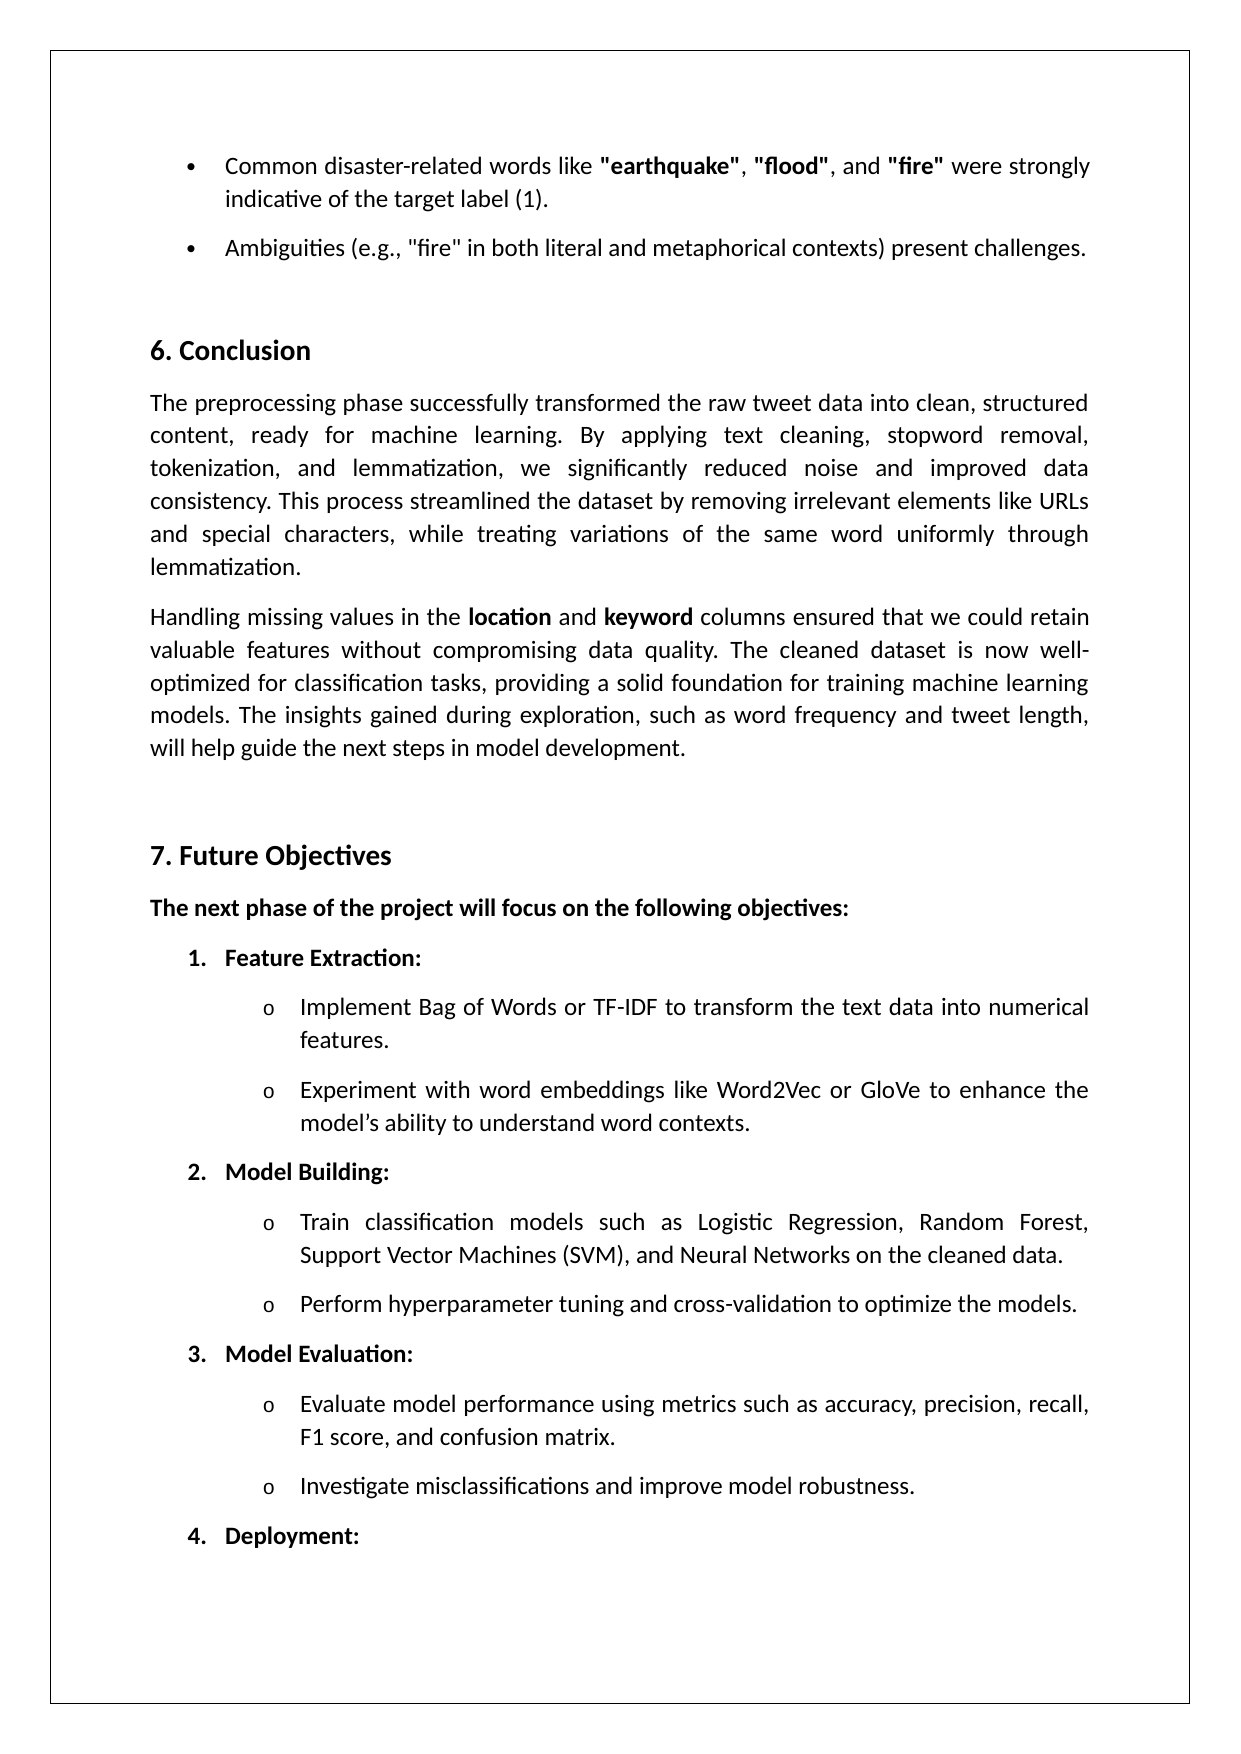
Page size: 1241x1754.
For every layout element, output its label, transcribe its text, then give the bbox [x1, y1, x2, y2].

text 6. Conclusion [150, 332, 1090, 367]
list Implement Bag of Words or TF-IDF to transform the text data into numerical features. [262, 992, 1090, 1055]
list Common disaster-related words like "earthquake", "flood", and "fire" were strongly indicative of the target label (1). [187, 150, 1090, 213]
list Experiment with word embeddings like Word2Vec or GloVe to enhance the model’s ability to understand word contexts. [262, 1074, 1090, 1137]
list Feature Extraction: [187, 942, 1090, 972]
text 7. Future Objectives [150, 837, 1090, 873]
text The next phase of the project will focus on the following objectives: [150, 892, 1090, 923]
list Perform hyperparameter tuning and cross-validation to optimize the models. [262, 1289, 1090, 1319]
list Ambiguities (e.g., "fire" in both literal and metaphorical contexts) present challenges. [187, 232, 1090, 263]
text Handling missing values in the location and keyword columns ensured that we could retain valuable features without compromising data quality. The cleaned dataset is now well-optimized for classification tasks, providing a solid foundation for training machine learning models. The insights gained during exploration, such as word frequency and tweet length, will help guide the next steps in model development. [150, 601, 1090, 763]
list Model Building: [187, 1157, 1090, 1187]
list Evaluate model performance using metrics such as accuracy, precision, recall, F1 score, and confusion matrix. [262, 1388, 1090, 1451]
list Deployment: [187, 1520, 1090, 1550]
list Investigate misclassifications and improve model robustness. [262, 1470, 1090, 1501]
list Model Evaluation: [187, 1338, 1090, 1369]
list Train classification models such as Logistic Regression, Random Forest, Support Vector Machines (SVM), and Neural Networks on the cleaned data. [262, 1206, 1090, 1269]
text The preprocessing phase successfully transformed the raw tweet data into clean, structured content, ready for machine learning. By applying text cleaning, stopword removal, tokenization, and lemmatization, we significantly reduced noise and improved data consistency. This process streamlined the dataset by removing irrelevant elements like URLs and special characters, while treating variations of the same word uniformly through lemmatization. [150, 387, 1090, 582]
